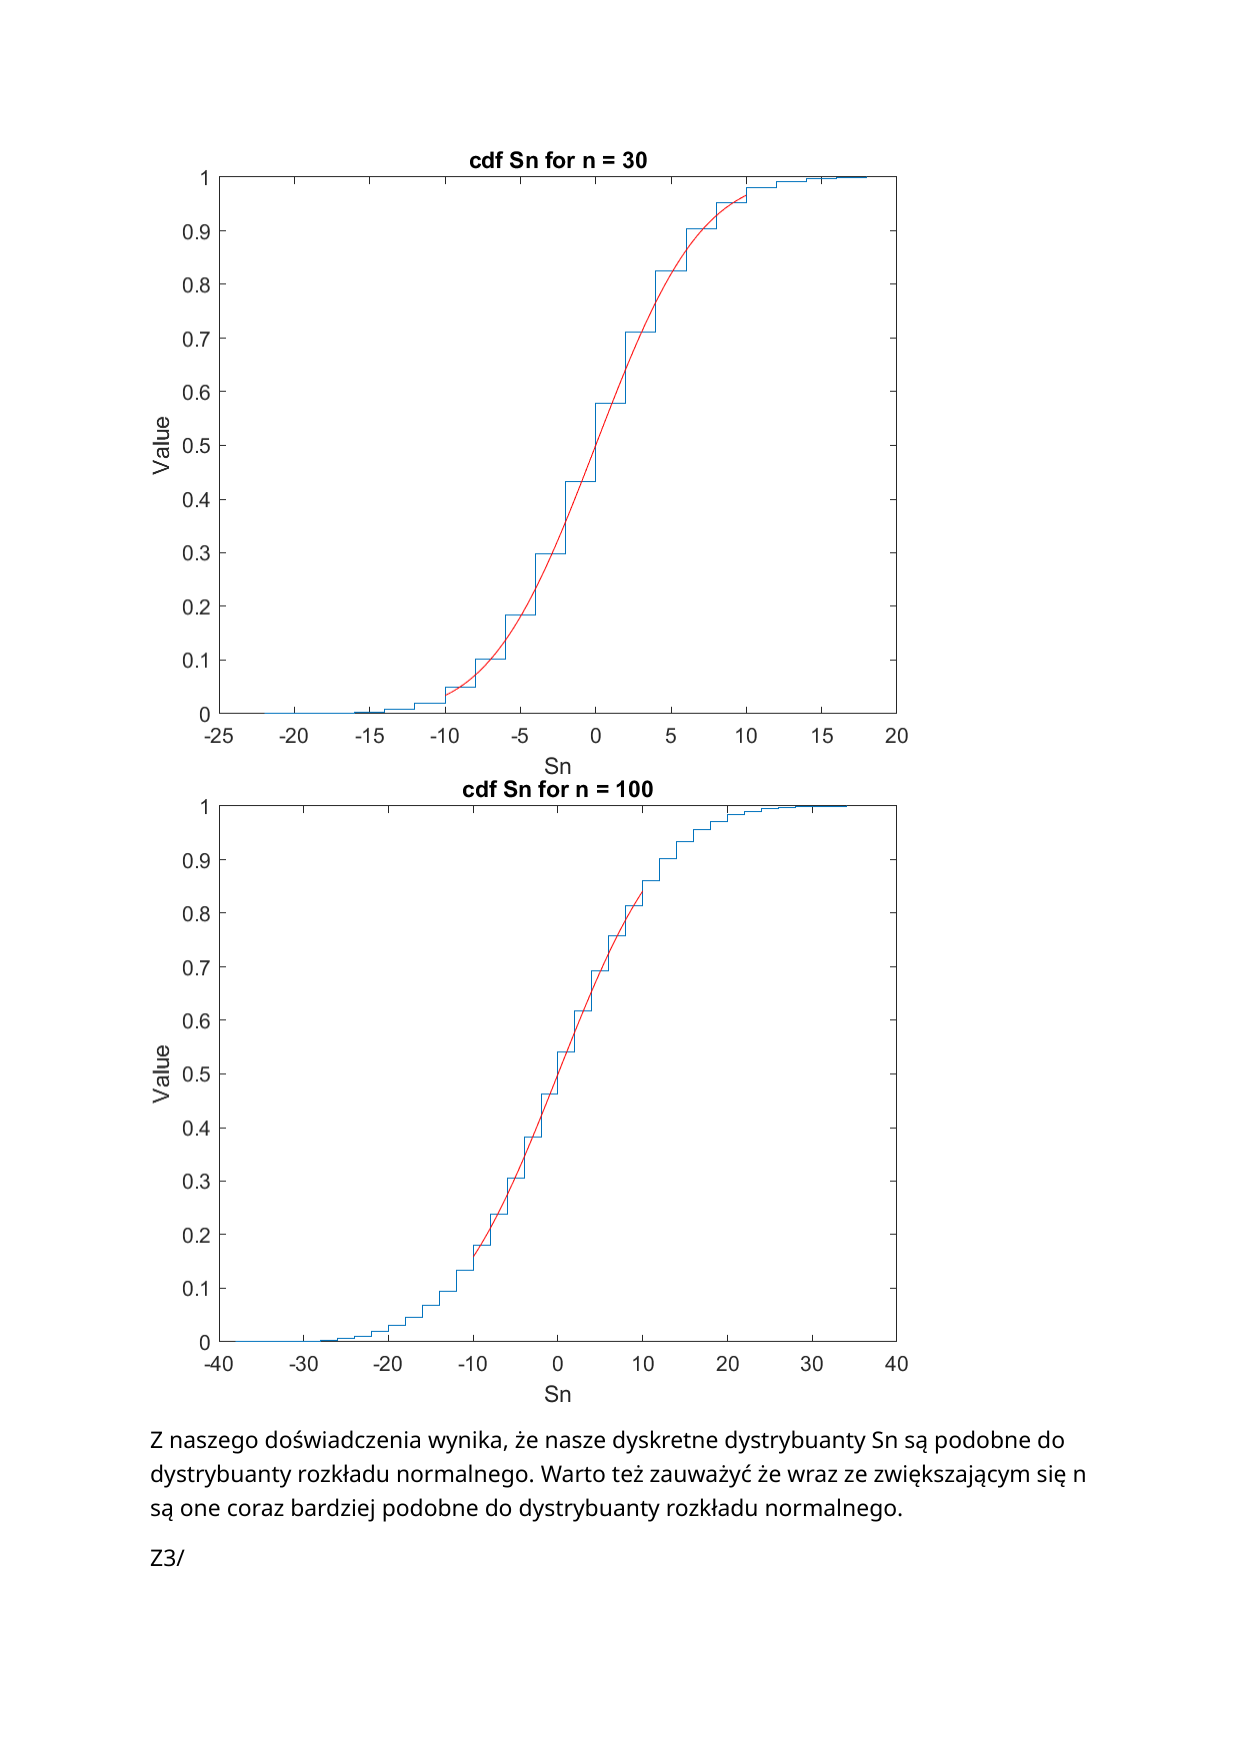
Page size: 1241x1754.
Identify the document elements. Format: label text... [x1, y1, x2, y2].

picture [150, 150, 910, 777]
picture [150, 778, 910, 1405]
text Z3/ [150, 1542, 1090, 1574]
text Z naszego doświadczenia wynika, że nasze dyskretne dystrybuanty Sn są podobne do dystrybuanty rozkładu normalnego. Warto też zauważyć że wraz ze zwiększającym się n są one coraz bardziej podobne do dystrybuanty rozkładu normalnego. [150, 1424, 1090, 1523]
